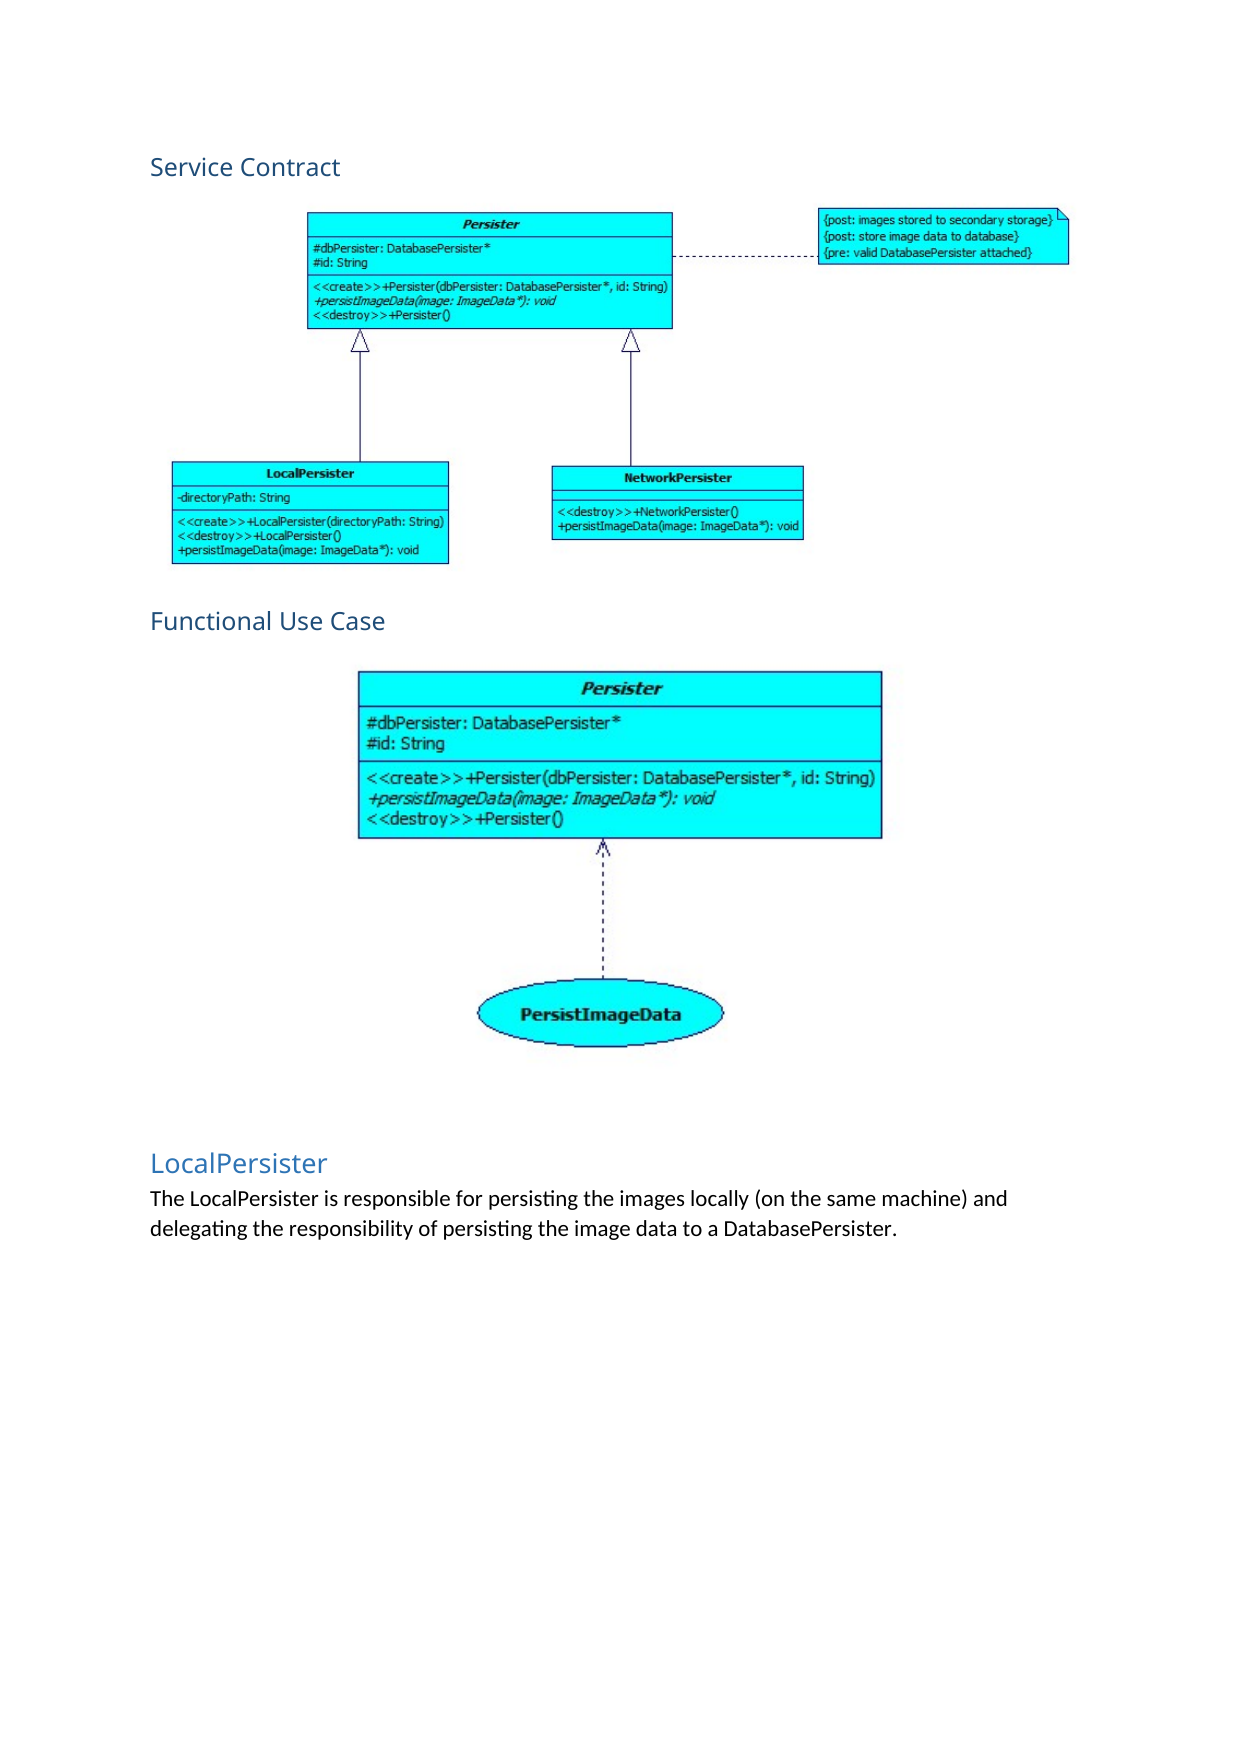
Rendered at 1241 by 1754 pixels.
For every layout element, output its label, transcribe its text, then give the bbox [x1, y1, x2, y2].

subtitle Functional Use Case [150, 604, 1090, 638]
picture [327, 640, 914, 1079]
subtitle LocalPersister [150, 1144, 1090, 1181]
text The LocalPersister is responsible for persisting the images locally (on the same machine) and delegating the responsibility of persisting the image data to a DatabasePersister. [150, 1184, 1090, 1242]
subtitle Service Contract [150, 150, 1090, 184]
picture [150, 186, 1091, 586]
